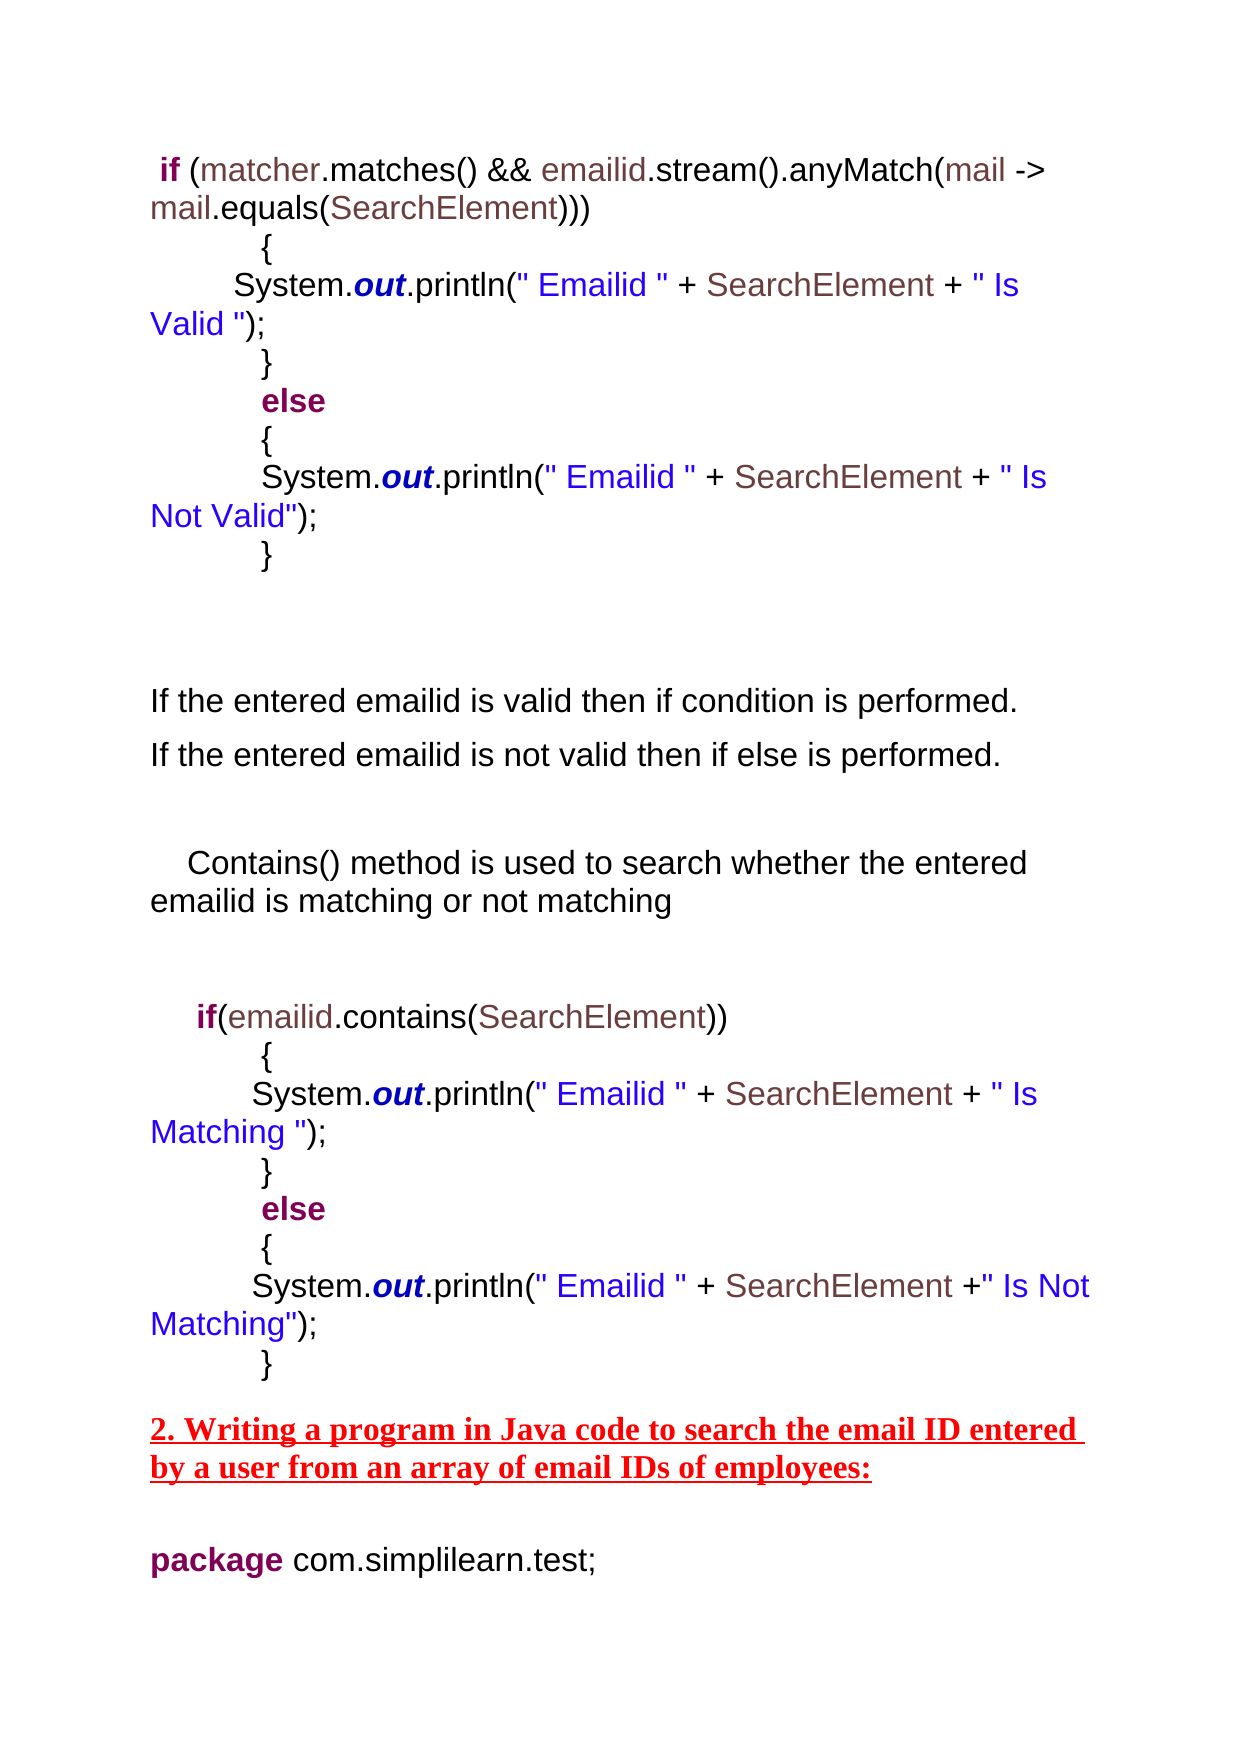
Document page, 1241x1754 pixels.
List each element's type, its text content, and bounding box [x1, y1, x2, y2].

text { [150, 419, 1090, 457]
text else [150, 1189, 1090, 1227]
text { [150, 1227, 1090, 1266]
text if (matcher.matches() && emailid.stream().anyMatch(mail -> mail.equals(SearchElement))) [150, 150, 1090, 227]
text } [150, 534, 1090, 573]
text System.out.println(" Emailid " + SearchElement + " Is Valid "); [150, 265, 1090, 342]
text 2. Writing a program in Java code to search the email ID entered by a user from an array of email IDs of employees: [150, 1409, 1090, 1486]
text } [150, 1343, 1090, 1381]
text System.out.println(" Emailid " + SearchElement + " Is Matching "); [150, 1074, 1090, 1151]
text System.out.println(" Emailid " + SearchElement + " Is Not Valid"); [150, 457, 1090, 534]
text } [150, 1151, 1090, 1189]
text If the entered emailid is not valid then if else is performed. [150, 735, 1090, 773]
text if(emailid.contains(SearchElement)) [150, 997, 1090, 1035]
text { [150, 1035, 1090, 1074]
text Contains() method is used to search whether the entered emailid is matching or not matching [150, 843, 1090, 920]
text System.out.println(" Emailid " + SearchElement +" Is Not Matching"); [150, 1266, 1090, 1343]
text else [150, 381, 1090, 419]
text If the entered emailid is valid then if condition is performed. [150, 681, 1090, 719]
text } [150, 342, 1090, 381]
text package com.simplilearn.test; [150, 1540, 1090, 1578]
text { [150, 227, 1090, 265]
